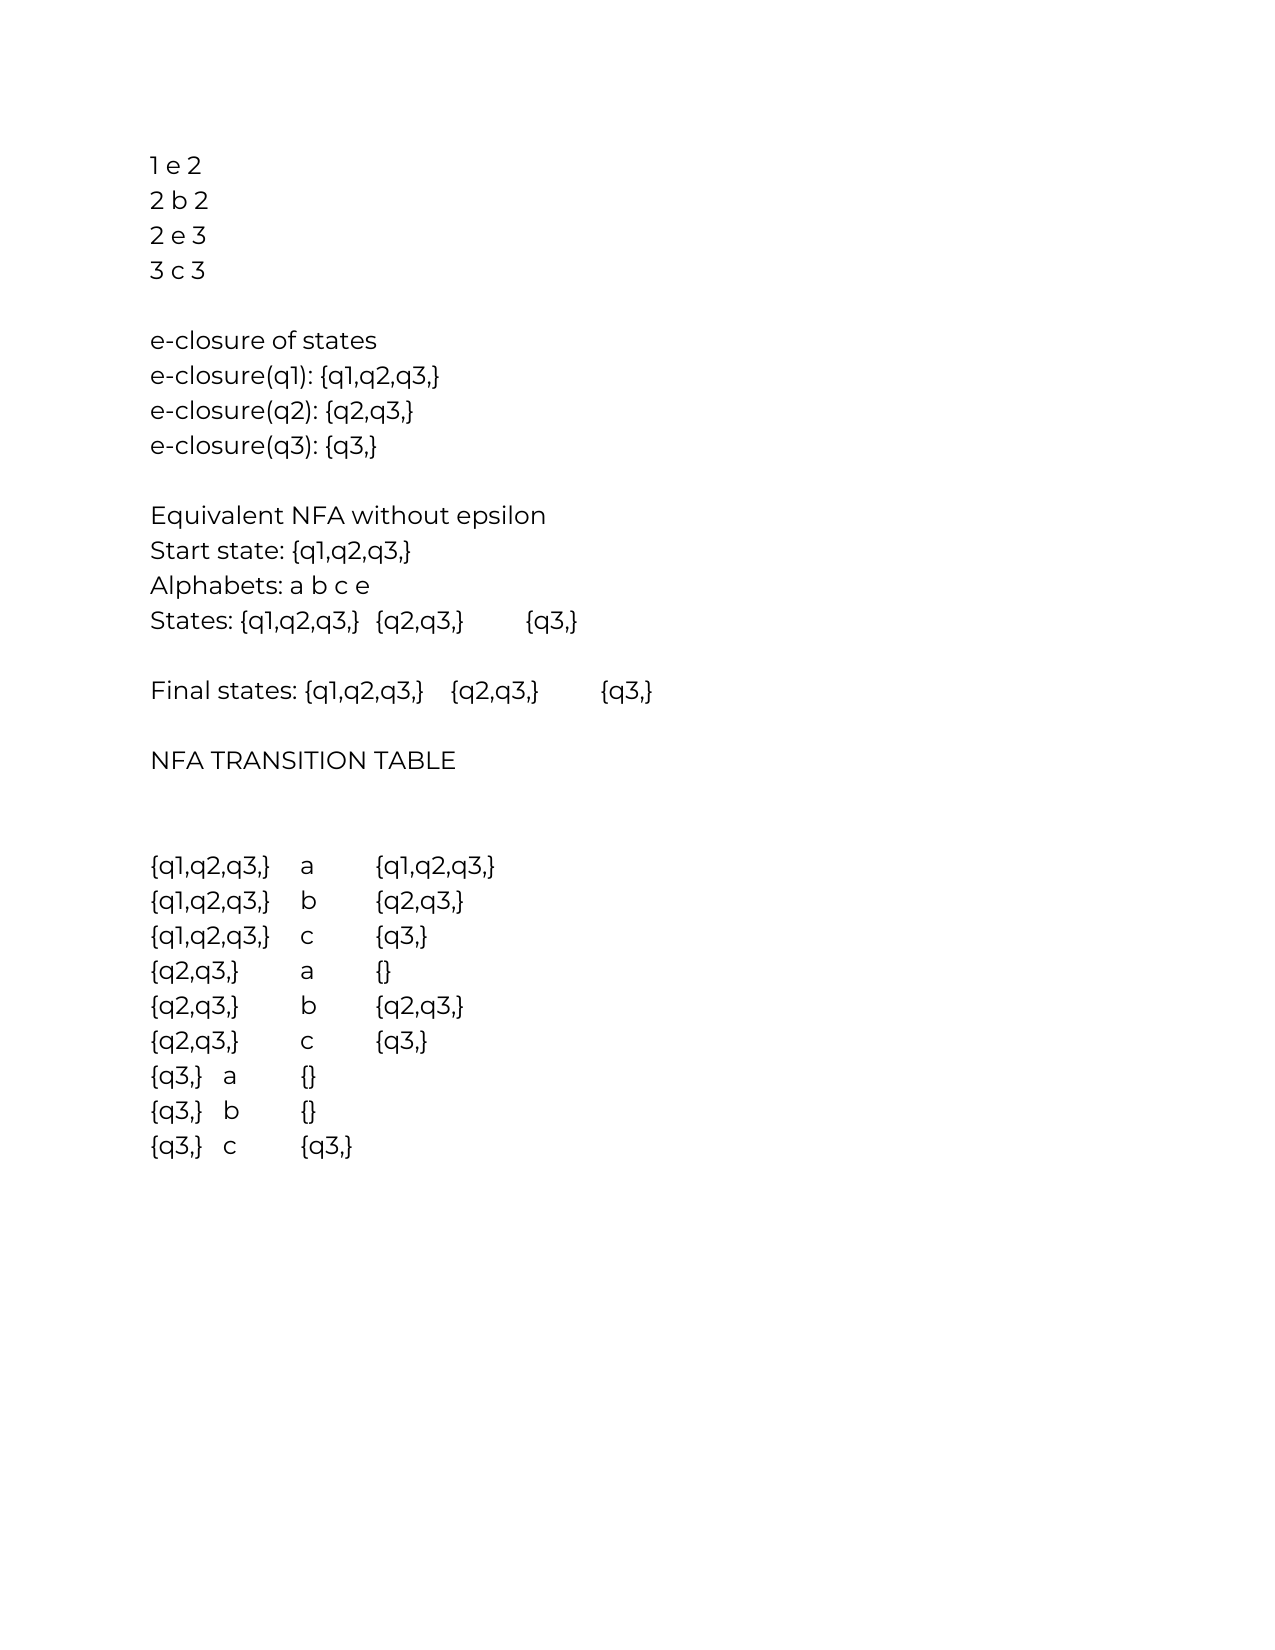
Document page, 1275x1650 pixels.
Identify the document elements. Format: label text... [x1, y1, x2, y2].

text e-closure(q2): {q2,q3,} [150, 395, 1125, 426]
text {q1,q2,q3,} c {q3,} [150, 920, 1125, 951]
text 3 c 3 [150, 255, 1125, 286]
text 2 b 2 [150, 185, 1125, 216]
text Final states: {q1,q2,q3,} {q2,q3,} {q3,} [150, 675, 1125, 706]
text 1 e 2 [150, 150, 1125, 181]
text {q3,} c {q3,} [150, 1130, 1125, 1161]
text {q1,q2,q3,} a {q1,q2,q3,} [150, 850, 1125, 881]
text e-closure(q3): {q3,} [150, 430, 1125, 461]
text {q2,q3,} c {q3,} [150, 1025, 1125, 1056]
text e-closure of states [150, 325, 1125, 356]
text NFA TRANSITION TABLE [150, 745, 1125, 776]
text Start state: {q1,q2,q3,} [150, 535, 1125, 566]
text {q3,} b {} [150, 1095, 1125, 1126]
text States: {q1,q2,q3,} {q2,q3,} {q3,} [150, 605, 1125, 636]
text e-closure(q1): {q1,q2,q3,} [150, 360, 1125, 391]
text {q2,q3,} b {q2,q3,} [150, 990, 1125, 1021]
text 2 e 3 [150, 220, 1125, 251]
text Equivalent NFA without epsilon [150, 500, 1125, 531]
text {q2,q3,} a {} [150, 955, 1125, 986]
text Alphabets: a b c e [150, 570, 1125, 601]
text {q3,} a {} [150, 1060, 1125, 1091]
text {q1,q2,q3,} b {q2,q3,} [150, 885, 1125, 916]
